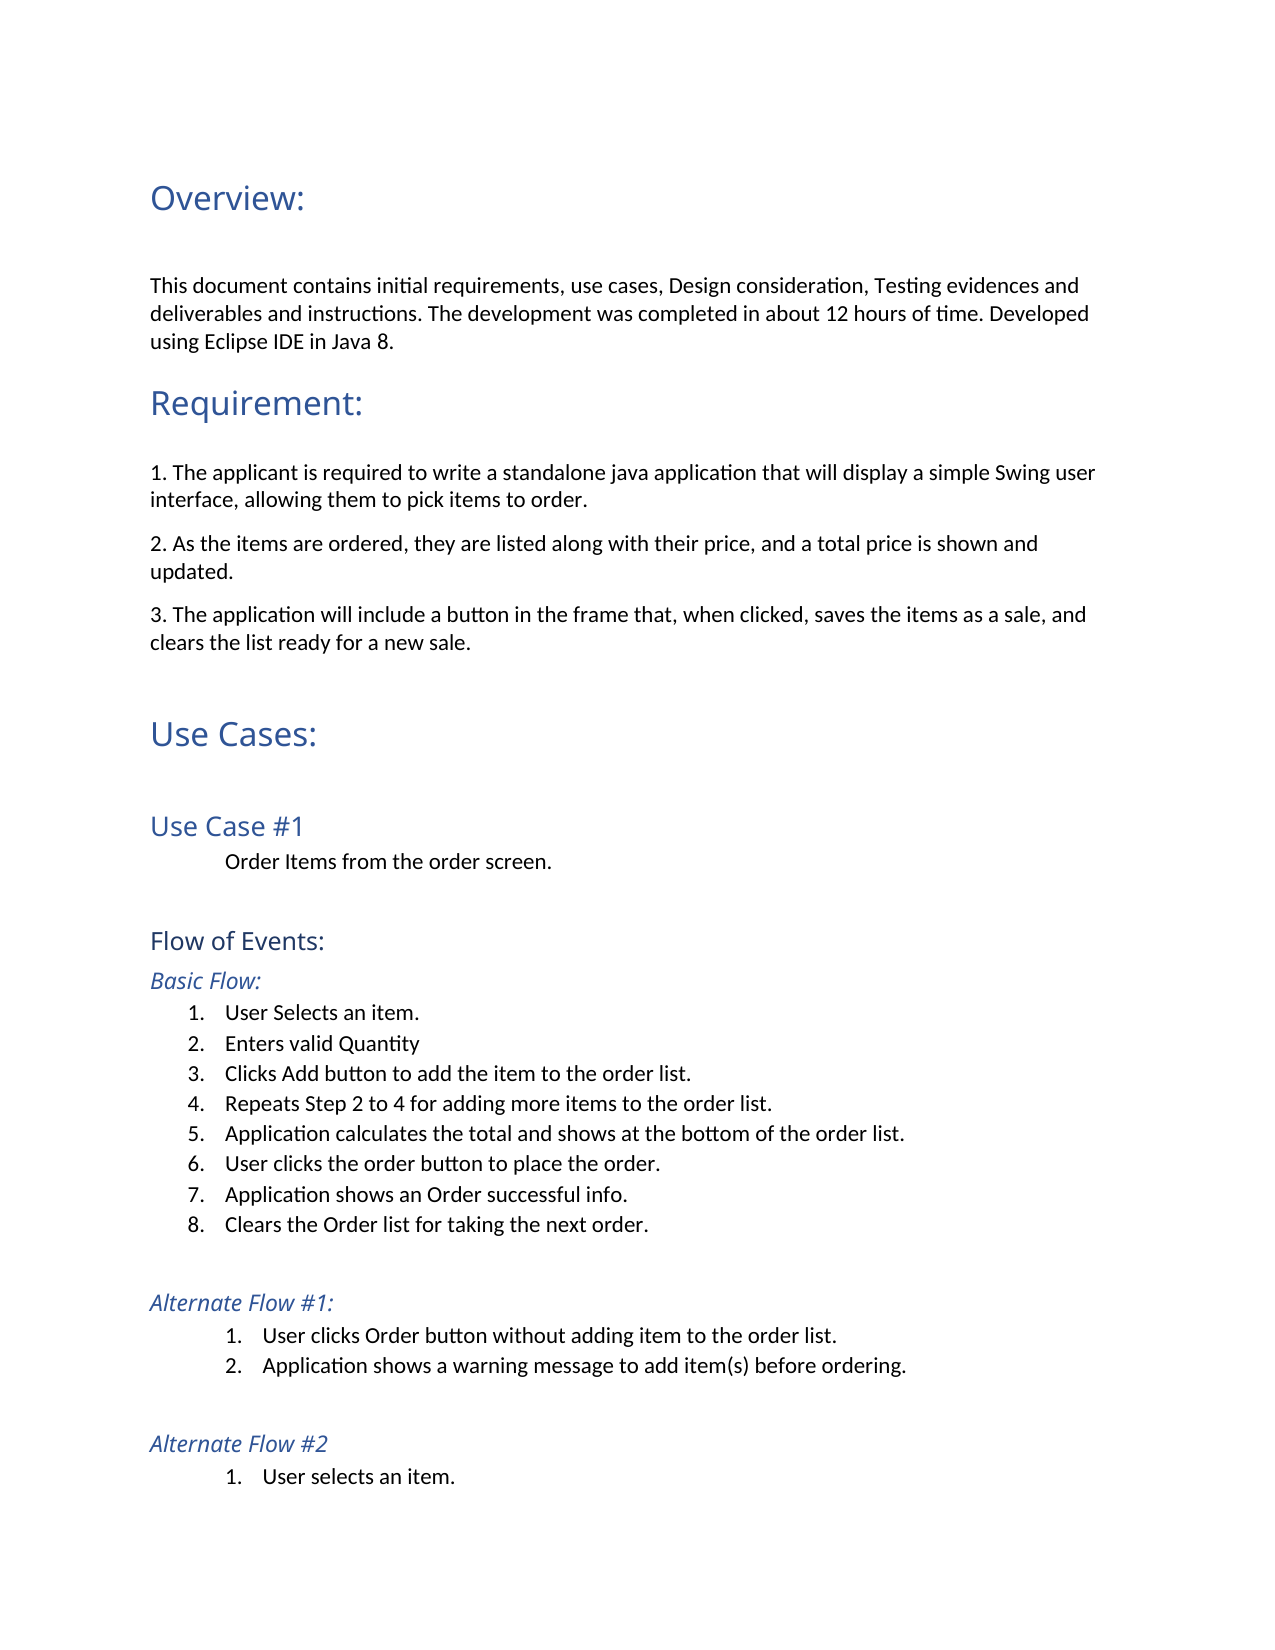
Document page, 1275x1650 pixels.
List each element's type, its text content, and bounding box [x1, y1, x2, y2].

subtitle Use Cases: [150, 711, 1125, 757]
subtitle Flow of Events: [150, 924, 1125, 958]
subtitle Basic Flow: [150, 965, 1125, 996]
list User Selects an item. [187, 998, 1125, 1027]
text This document contains initial requirements, use cases, Design consideration, Testing evidences and deliverables and instructions. The development was completed in about 12 hours of time. Developed using Eclipse IDE in Java 8. [150, 271, 1125, 355]
subtitle Overview: [150, 175, 1125, 220]
subtitle Alternate Flow #2 [150, 1428, 1125, 1459]
list Clears the Order list for taking the next order. [187, 1210, 1125, 1238]
list Repeats Step 2 to 4 for adding more items to the order list. [187, 1089, 1125, 1117]
subtitle Use Case #1 [150, 807, 1125, 844]
list User clicks Order button without adding item to the order list. [225, 1321, 1125, 1349]
list Order Items from the order screen. [225, 847, 1125, 875]
list User selects an item. [225, 1462, 1125, 1490]
list Application shows an Order successful info. [187, 1180, 1125, 1208]
text 2. As the items are ordered, they are listed along with their price, and a total price is shown and updated. [150, 529, 1125, 585]
list Application calculates the total and shows at the bottom of the order list. [187, 1119, 1125, 1147]
list Clicks Add button to add the item to the order list. [187, 1059, 1125, 1087]
text 3. The application will include a button in the frame that, when clicked, saves the items as a sale, and clears the list ready for a new sale. [150, 600, 1125, 656]
subtitle Alternate Flow #1: [150, 1287, 1125, 1318]
list Application shows a warning message to add item(s) before ordering. [225, 1351, 1125, 1379]
subtitle Requirement: [150, 380, 1125, 425]
list User clicks the order button to place the order. [187, 1149, 1125, 1178]
text 1. The applicant is required to write a standalone java application that will display a simple Swing user interface, allowing them to pick items to order. [150, 458, 1125, 514]
list Enters valid Quantity [187, 1029, 1125, 1057]
